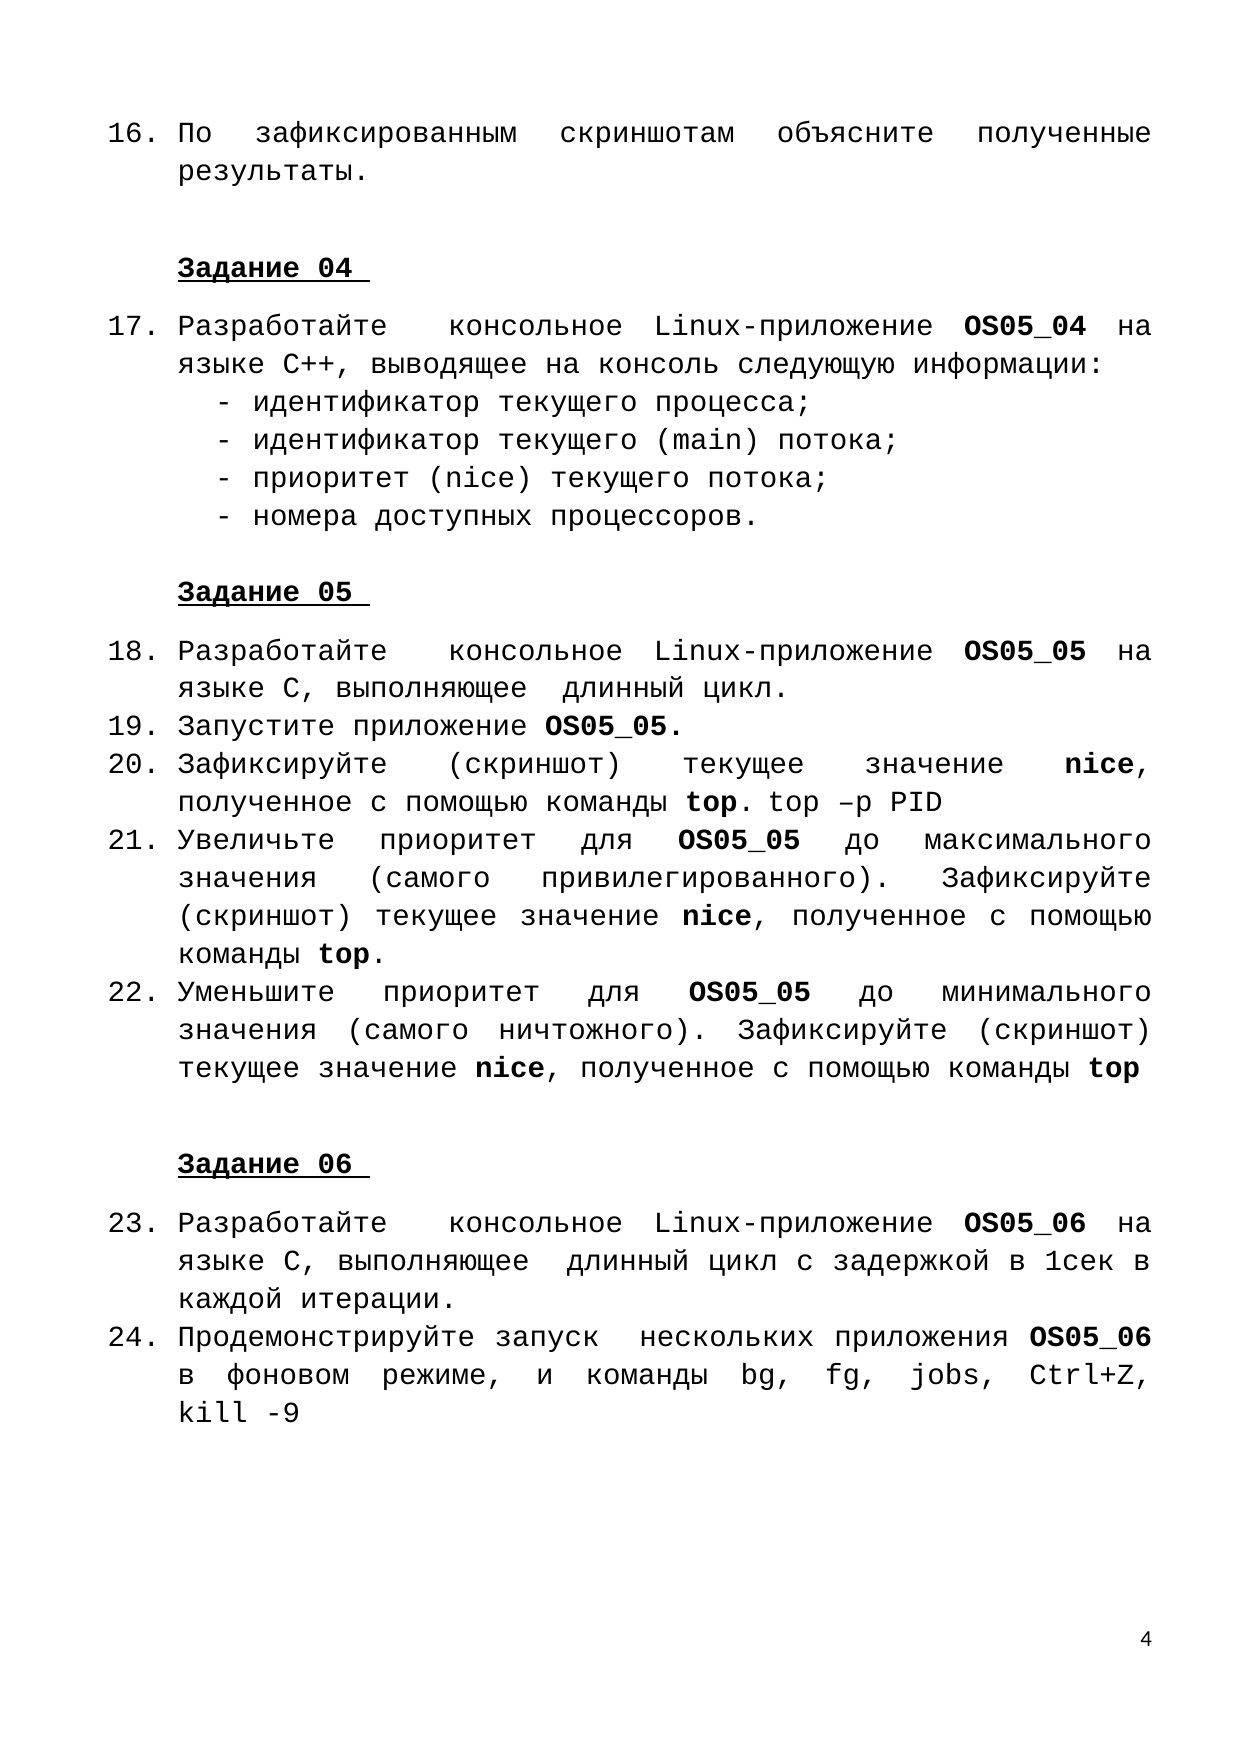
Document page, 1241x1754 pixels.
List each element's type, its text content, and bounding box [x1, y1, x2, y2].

list Уменьшите приоритет для OS05_05 до минимального значения (самого ничтожного). Зафиксируйте (скриншот) текущее значение nicе, полученное с помощью команды top [177, 977, 1152, 1086]
text Задание 06 [177, 1149, 1152, 1182]
list номера доступных процессоров. [215, 501, 1152, 534]
list Разработайте консольное Linux-приложение OS05_05 на языке С, выполняющее длинный цикл. [177, 636, 1152, 707]
list идентификатор текущего процесса; [215, 387, 1152, 420]
list Зафиксируйте (скриншот) текущее значение nicе, полученное с помощью команды top. top –p PID [177, 749, 1152, 820]
list Запустите приложение OS05_05. [177, 711, 1152, 744]
list По зафиксированным скриншотам объясните полученные результаты. [177, 118, 1152, 189]
text Задание 05 [177, 577, 1152, 610]
list Продемонстрируйте запуск нескольких приложения OS05_06 в фоновом режиме, и команды bg, fg, jobs, Ctrl+Z, kill -9 [177, 1322, 1152, 1431]
list идентификатор текущего (main) потока; [215, 425, 1152, 458]
list Увеличьте приоритет для OS05_05 до максимального значения (самого привилегированного). Зафиксируйте (скриншот) текущее значение nicе, полученное с помощью команды top. [177, 825, 1152, 972]
list Разработайте консольное Linux-приложение OS05_04 на языке С++, выводящее на консоль следующую информации: [177, 311, 1152, 382]
list приоритет (nice) текущего потока; [215, 463, 1152, 496]
text Задание 04 [177, 253, 1152, 286]
list Разработайте консольное Linux-приложение OS05_06 на языке С, выполняющее длинный цикл с задержкой в 1сек в каждой итерации. [177, 1208, 1152, 1317]
